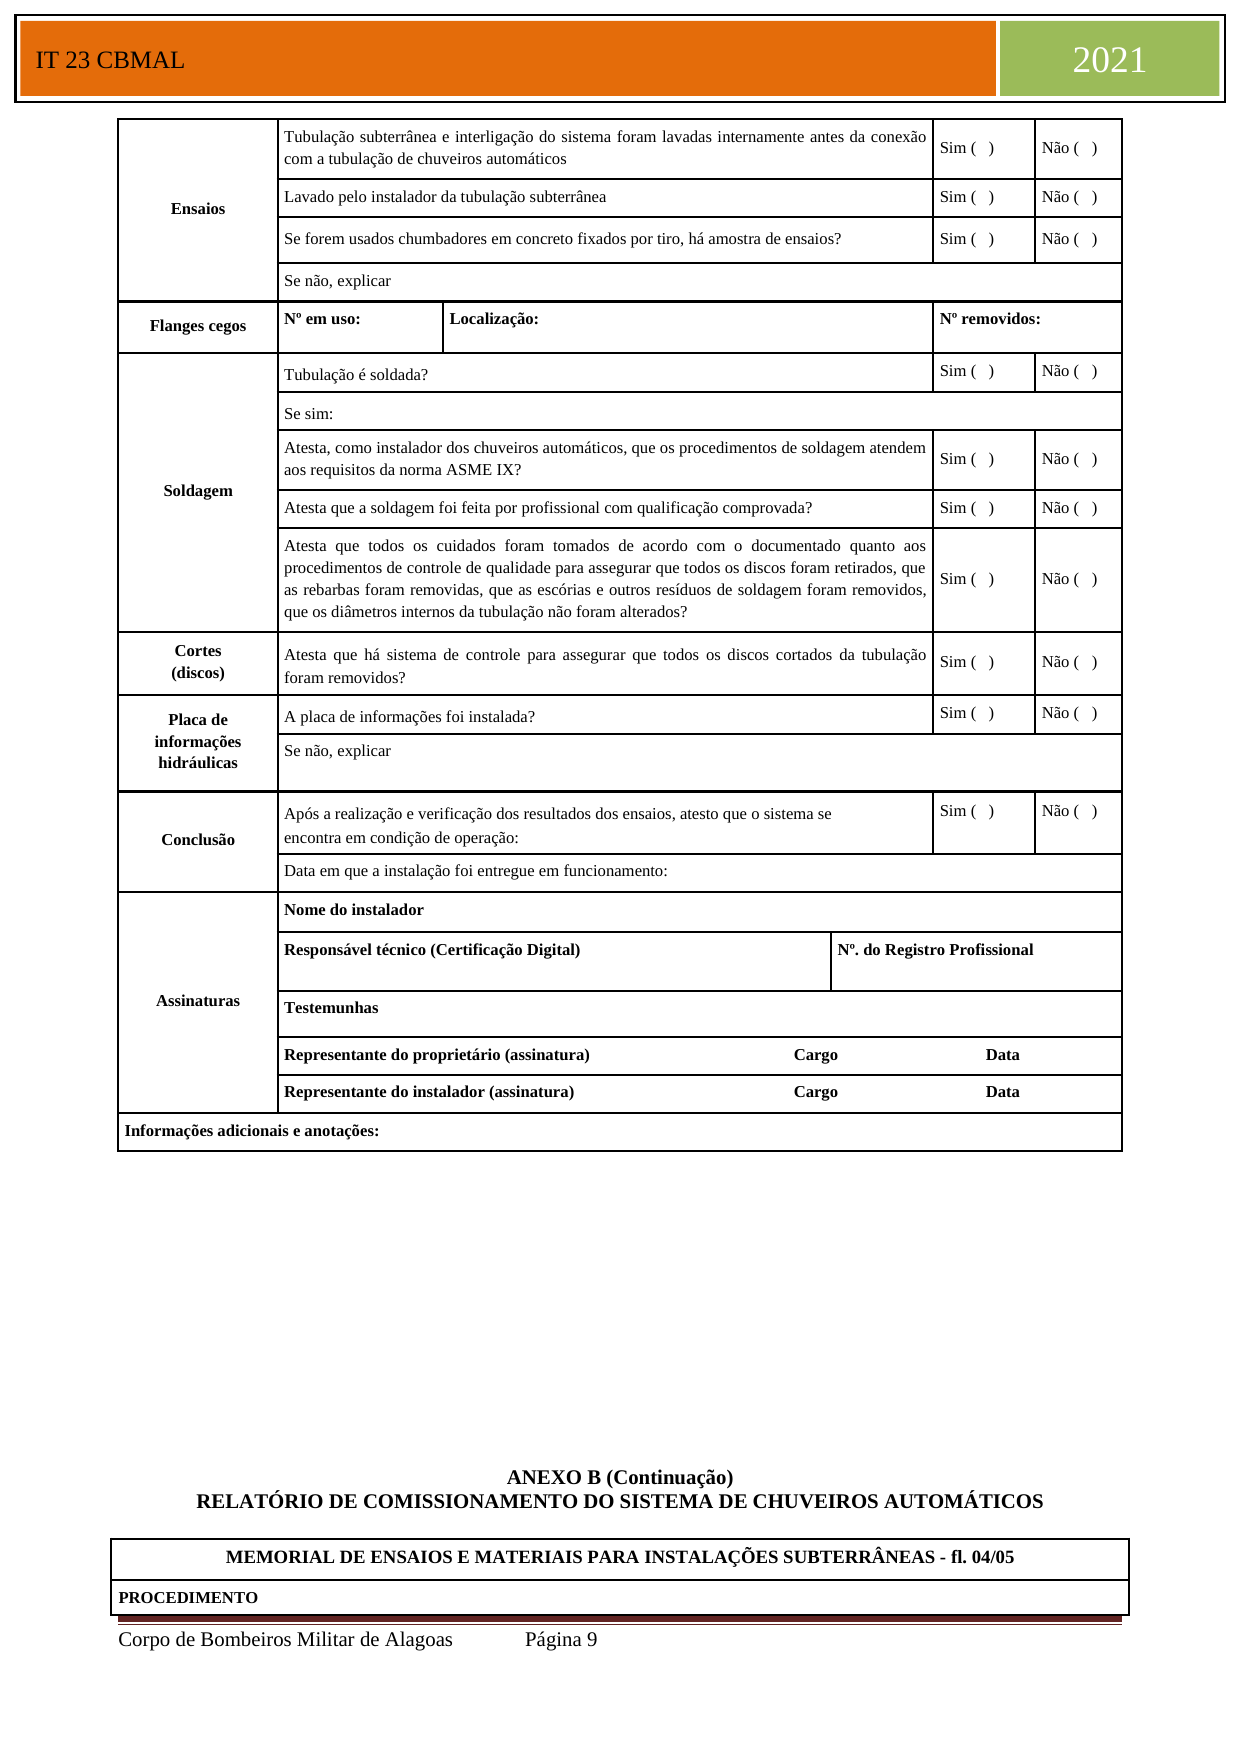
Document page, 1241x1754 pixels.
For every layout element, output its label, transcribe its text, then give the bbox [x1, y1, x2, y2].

table_cell Representante do proprietário (assinatura) Cargo Data [279, 1038, 1121, 1074]
table_cell Não ( ) [1036, 120, 1121, 178]
table_cell Sim ( ) [934, 120, 1034, 178]
table_cell Sim ( ) [934, 696, 1034, 733]
table_cell Cortes (discos) [119, 633, 277, 694]
table_cell Tubulação subterrânea e interligação do sistema foram lavadas internamente antes da conexão com a tubulação de chuveiros automáticos [279, 120, 932, 178]
text RELATÓRIO DE COMISSIONAMENTO DO SISTEMA DE CHUVEIROS AUTOMÁTICOS [118, 1489, 1122, 1513]
table_cell Não ( ) [1036, 431, 1121, 489]
table_cell Data em que a instalação foi entregue em funcionamento: [279, 855, 1121, 891]
table_cell Informações adicionais e anotações: [119, 1114, 1121, 1150]
table_cell Assinaturas [119, 893, 277, 1112]
table_cell A placa de informações foi instalada? [279, 696, 932, 733]
table_cell Não ( ) [1036, 491, 1121, 527]
table_cell Se não, explicar [279, 735, 1121, 790]
table_cell Ensaios [119, 120, 277, 300]
table_cell Conclusão [119, 793, 277, 891]
table_cell Testemunhas [279, 992, 1121, 1036]
table_cell Representante do instalador (assinatura) Cargo Data [279, 1076, 1121, 1112]
table_cell Não ( ) [1036, 633, 1121, 694]
table_cell Localização: [444, 303, 932, 352]
table_cell Não ( ) [1036, 793, 1121, 853]
table_cell Nº removidos: [934, 303, 1121, 352]
table_cell Placa de informações hidráulicas [119, 696, 277, 790]
table_cell Tubulação é soldada? [279, 354, 932, 391]
table_cell Não ( ) [1036, 180, 1121, 216]
table_cell Se sim: [279, 393, 1121, 429]
table_header MEMORIAL DE ENSAIOS E MATERIAIS PARA INSTALAÇÕES SUBTERRÂNEAS - fl. 04/05 [112, 1540, 1128, 1579]
table_cell Sim ( ) [934, 633, 1034, 694]
table_cell Soldagem [119, 354, 277, 631]
table_cell Sim ( ) [934, 180, 1034, 216]
table_cell Sim ( ) [934, 431, 1034, 489]
table_cell Sim ( ) [934, 529, 1034, 631]
table_cell Atesta que há sistema de controle para assegurar que todos os discos cortados da tubulação foram removidos? [279, 633, 932, 694]
table_cell Lavado pelo instalador da tubulação subterrânea [279, 180, 932, 216]
text ANEXO B (Continuação) [118, 1464, 1122, 1489]
table_cell Se não, explicar [279, 264, 1121, 300]
table_cell Sim ( ) [934, 218, 1034, 262]
table_cell Sim ( ) [934, 354, 1034, 391]
table_cell Não ( ) [1036, 529, 1121, 631]
table_cell Não ( ) [1036, 218, 1121, 262]
table_cell Sim ( ) [934, 793, 1034, 853]
table_cell Não ( ) [1036, 696, 1121, 733]
table_cell Sim ( ) [934, 491, 1034, 527]
table_cell Nome do instalador [279, 893, 1121, 931]
table_cell Nº em uso: [279, 303, 442, 352]
table_cell Após a realização e verificação dos resultados dos ensaios, atesto que o sistema se encontra em condição de operação: [279, 793, 932, 853]
table_cell Não ( ) [1036, 354, 1121, 391]
table_cell Atesta que todos os cuidados foram tomados de acordo com o documentado quanto aos procedimentos de controle de qualidade para assegurar que todos os discos foram retirados, que as rebarbas foram removidas, que as escórias e outros resíduos de soldagem foram removidos, que os diâmetros internos da tubulação não foram alterados? [279, 529, 932, 631]
table_cell Flanges cegos [119, 303, 277, 352]
table_cell Atesta, como instalador dos chuveiros automáticos, que os procedimentos de soldagem atendem aos requisitos da norma ASME IX? [279, 431, 932, 489]
table_cell Atesta que a soldagem foi feita por profissional com qualificação comprovada? [279, 491, 932, 527]
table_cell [112, 1581, 1128, 1614]
table_cell Se forem usados chumbadores em concreto fixados por tiro, há amostra de ensaios? [279, 218, 932, 262]
table_cell Responsável técnico (Certificação Digital) [279, 933, 830, 990]
table_cell Nº. do Registro Profissional [832, 933, 1121, 990]
